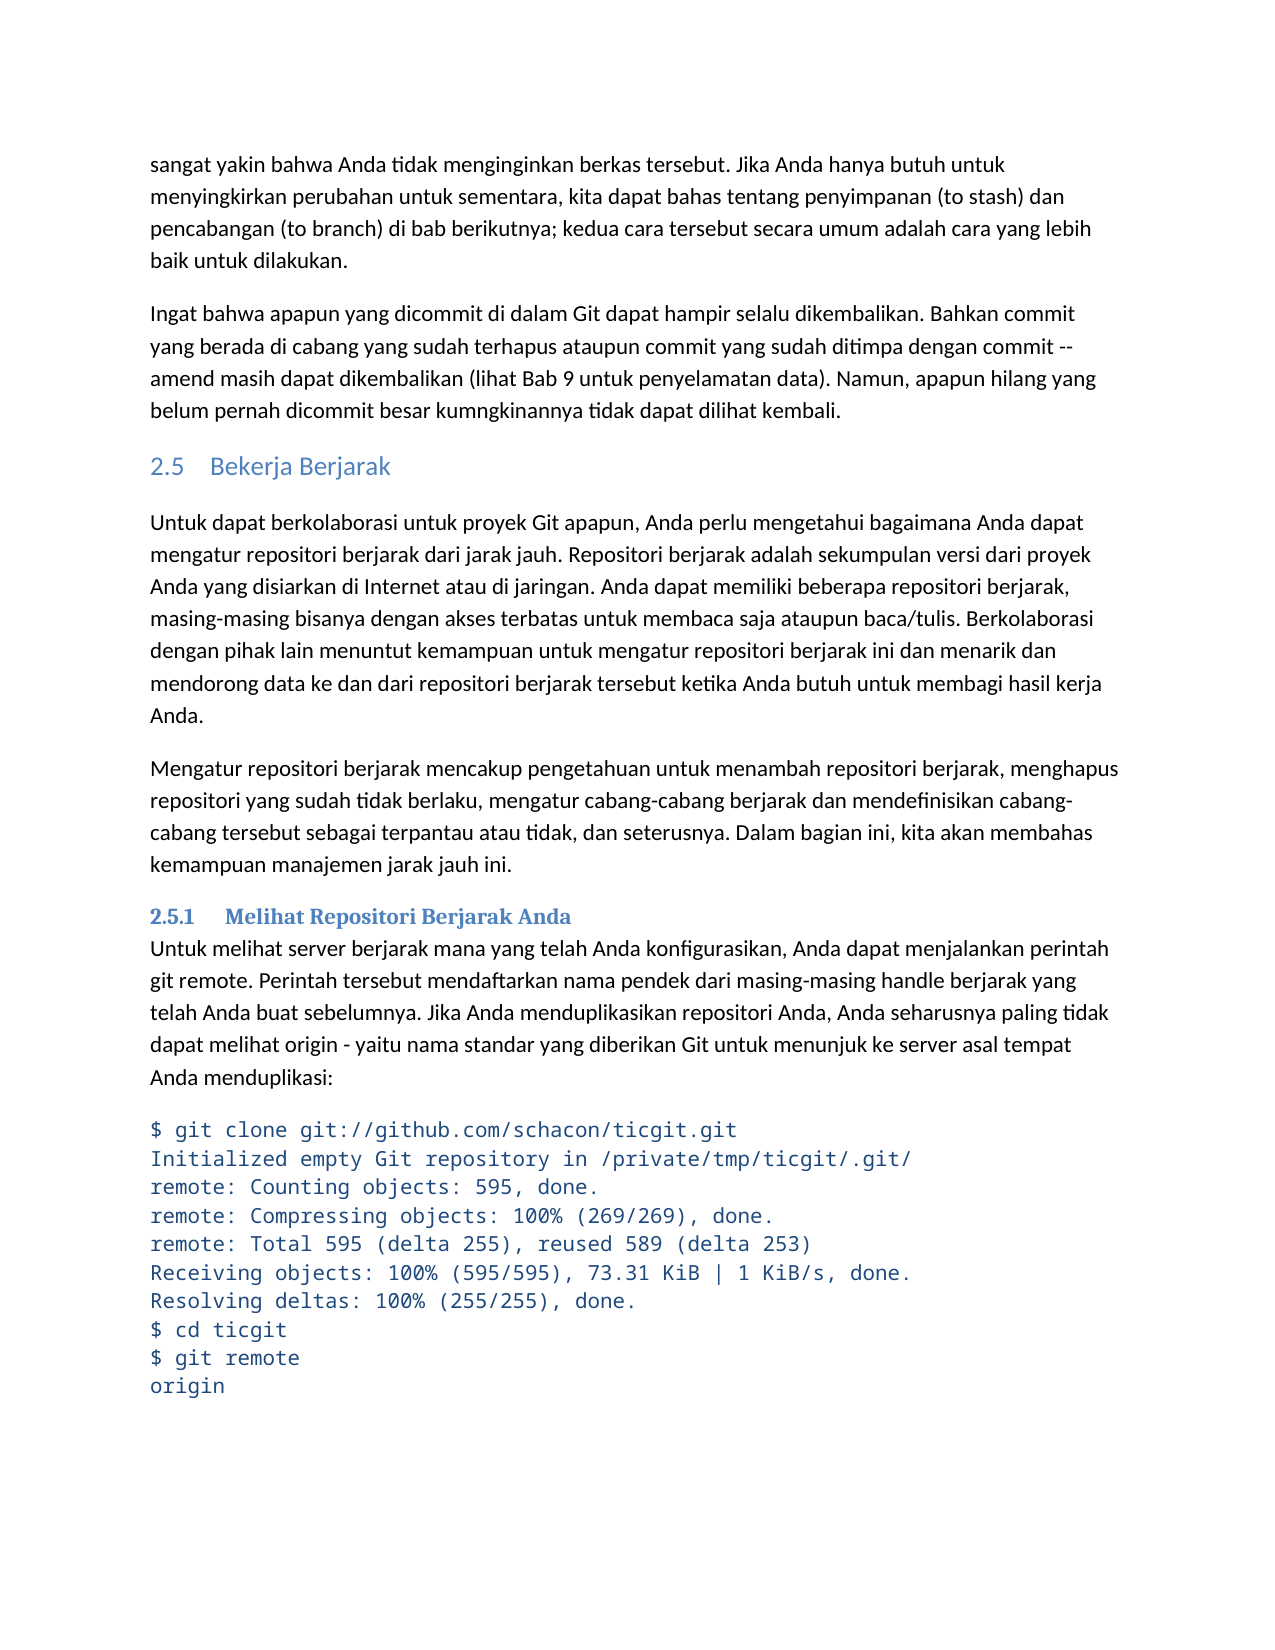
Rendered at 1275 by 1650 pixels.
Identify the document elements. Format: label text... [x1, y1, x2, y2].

subtitle Melihat Repositori Berjarak Anda [150, 904, 1125, 930]
text Initialized empty Git repository in /private/tmp/ticgit/.git/ [150, 1144, 1125, 1172]
text Untuk dapat berkolaborasi untuk proyek Git apapun, Anda perlu mengetahui bagaimana Anda dapat mengatur repositori berjarak dari jarak jauh. Repositori berjarak adalah sekumpulan versi dari proyek Anda yang disiarkan di Internet atau di jaringan. Anda dapat memiliki beberapa repositori berjarak, masing-masing bisanya dengan akses terbatas untuk membaca saja ataupun baca/tulis. Berkolaborasi dengan pihak lain menuntut kemampuan untuk mengatur repositori berjarak ini dan menarik dan mendorong data ke dan dari repositori berjarak tersebut ketika Anda butuh untuk membagi hasil kerja Anda. [150, 508, 1125, 729]
text Untuk melihat server berjarak mana yang telah Anda konfigurasikan, Anda dapat menjalankan perintah git remote. Perintah tersebut mendaftarkan nama pendek dari masing-masing handle berjarak yang telah Anda buat sebelumnya. Jika Anda menduplikasikan repositori Anda, Anda seharusnya paling tidak dapat melihat origin - yaitu nama standar yang diberikan Git untuk menunjuk ke server asal tempat Anda menduplikasi: [150, 934, 1125, 1091]
text remote: Total 595 (delta 255), reused 589 (delta 253) [150, 1229, 1125, 1258]
text Receiving objects: 100% (595/595), 73.31 KiB | 1 KiB/s, done. [150, 1258, 1125, 1286]
text Mengatur repositori berjarak mencakup pengetahuan untuk menambah repositori berjarak, menghapus repositori yang sudah tidak berlaku, mengatur cabang-cabang berjarak dan mendefinisikan cabang-cabang tersebut sebagai terpantau atau tidak, dan seterusnya. Dalam bagian ini, kita akan membahas kemampuan manajemen jarak jauh ini. [150, 754, 1125, 879]
text $ git remote [150, 1343, 1125, 1372]
subtitle Bekerja Berjarak [150, 449, 1125, 482]
text Resolving deltas: 100% (255/255), done. [150, 1286, 1125, 1315]
text remote: Counting objects: 595, done. [150, 1172, 1125, 1201]
text remote: Compressing objects: 100% (269/269), done. [150, 1201, 1125, 1229]
text Ingat bahwa apapun yang dicommit di dalam Git dapat hampir selalu dikembalikan. Bahkan commit yang berada di cabang yang sudah terhapus ataupun commit yang sudah ditimpa dengan commit --amend masih dapat dikembalikan (lihat Bab 9 untuk penyelamatan data). Namun, apapun hilang yang belum pernah dicommit besar kumngkinannya tidak dapat dilihat kembali. [150, 299, 1125, 424]
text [150, 150, 1125, 274]
text $ git clone git://github.com/schacon/ticgit.git [150, 1116, 1125, 1144]
text $ cd ticgit [150, 1315, 1125, 1343]
text origin [150, 1372, 1125, 1400]
